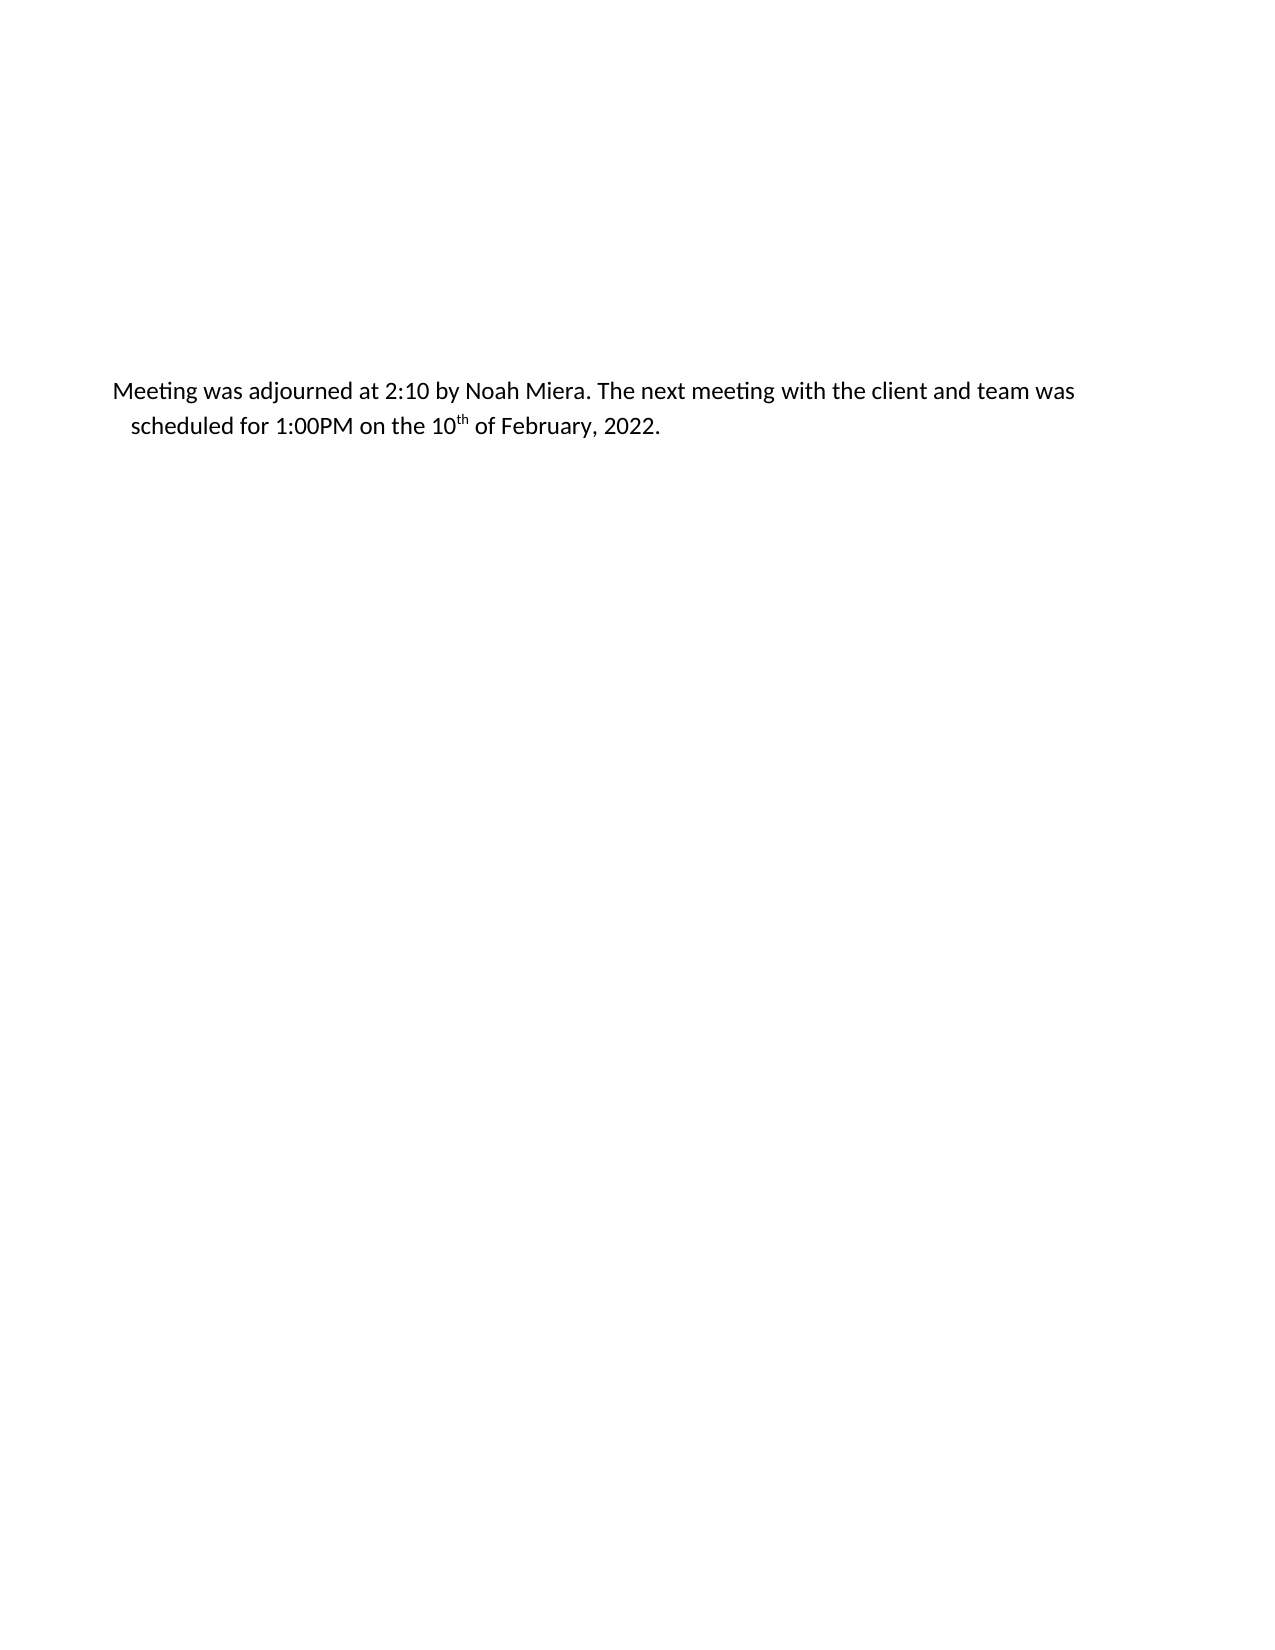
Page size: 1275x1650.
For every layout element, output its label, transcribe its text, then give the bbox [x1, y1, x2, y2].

text Meeting was adjourned at 2:10 by Noah Miera. The next meeting with the client and team was scheduled for 1:00PM on the 10th of February, 2022. [112, 375, 1162, 441]
